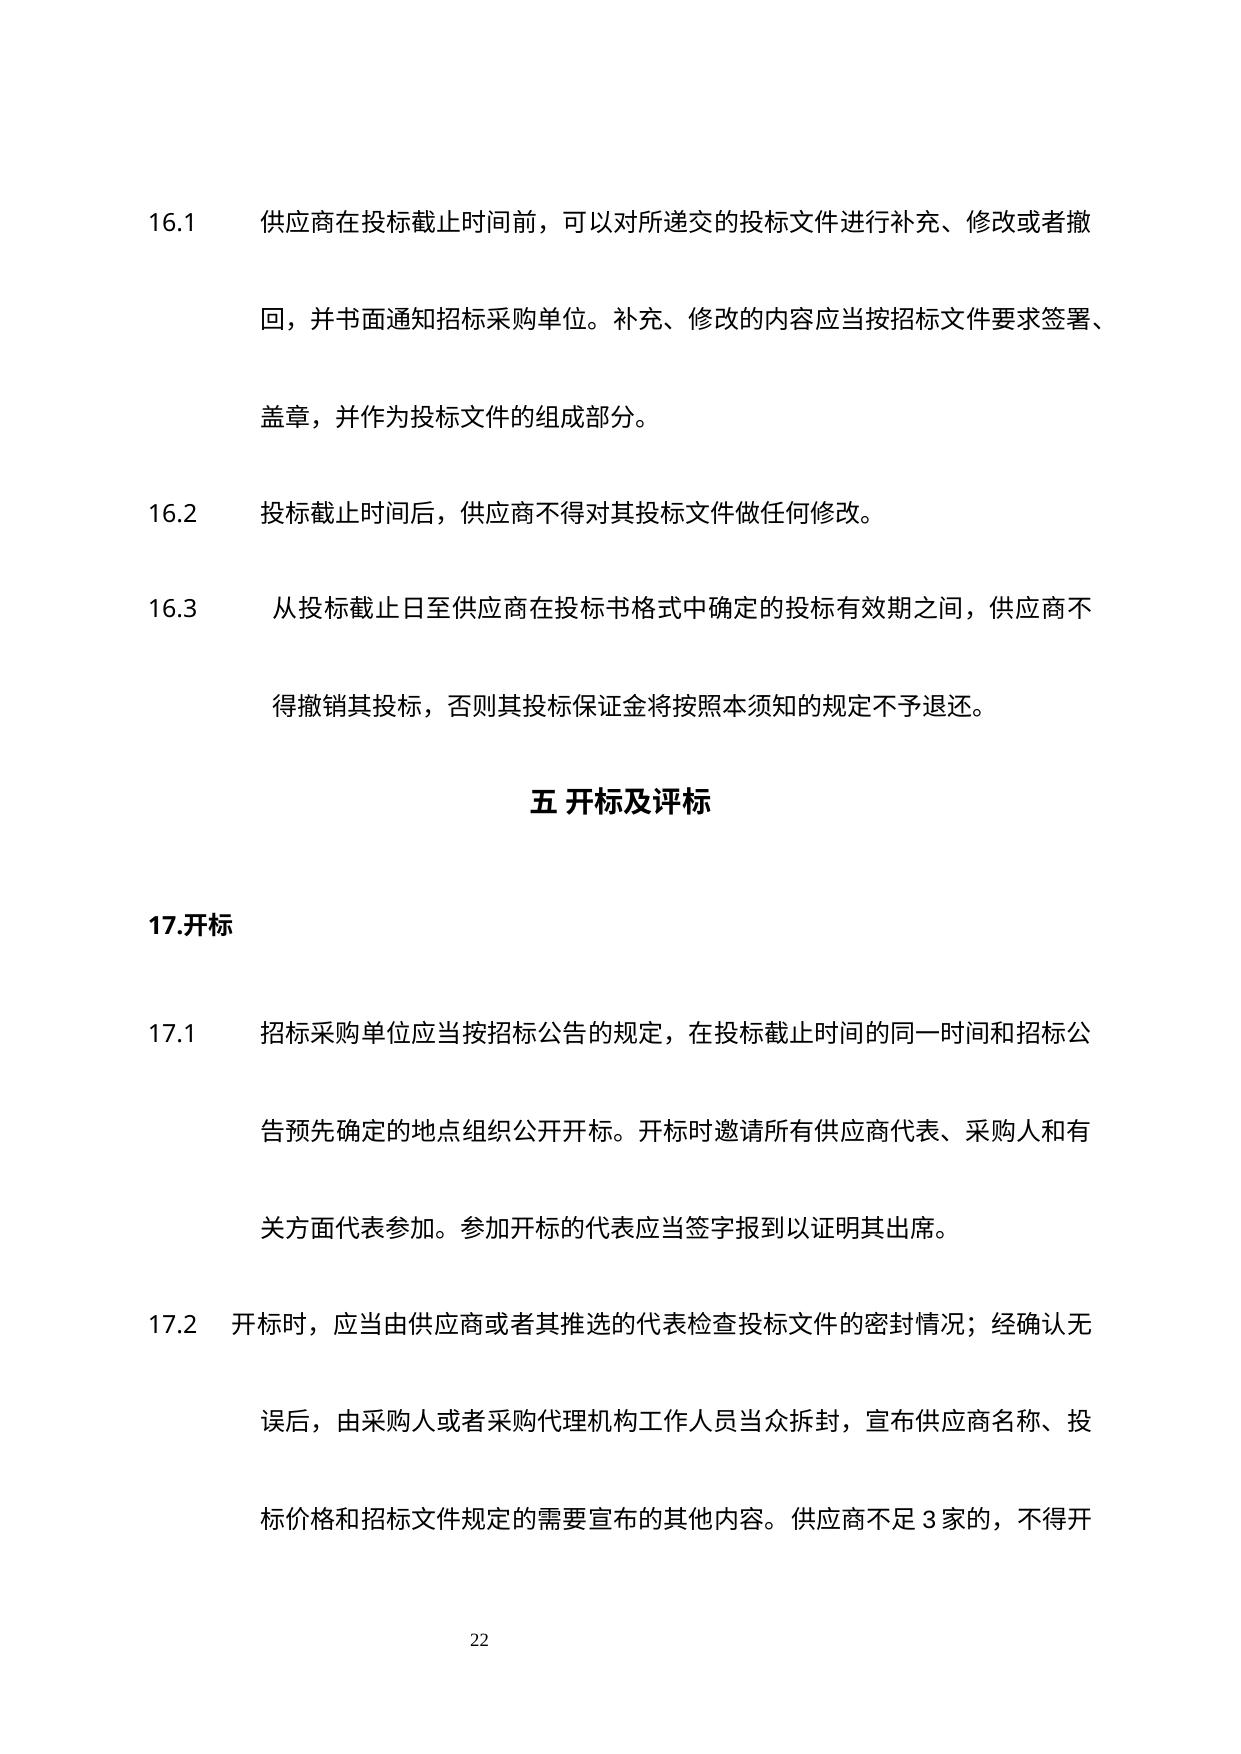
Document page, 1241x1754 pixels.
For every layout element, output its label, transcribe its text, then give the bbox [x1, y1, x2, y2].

text 五 开标及评标 [148, 767, 1092, 832]
text 17.开标 [148, 891, 1092, 956]
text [148, 1290, 1092, 1550]
text 16.1 供应商在投标截止时间前，可以对所递交的投标文件进行补充、修改或者撤回，并书面通知招标采购单位。补充、修改的内容应当按招标文件要求签署、盖章，并作为投标文件的组成部分。 [148, 188, 1092, 448]
text 17.1 招标采购单位应当按招标公告的规定，在投标截止时间的同一时间和招标公告预先确定的地点组织公开开标。开标时邀请所有供应商代表、采购人和有关方面代表参加。参加开标的代表应当签字报到以证明其出席。 [148, 999, 1092, 1259]
text 16.3 从投标截止日至供应商在投标书格式中确定的投标有效期之间，供应商不得撤销其投标，否则其投标保证金将按照本须知的规定不予退还。 [148, 574, 1092, 737]
text 16.2 投标截止时间后，供应商不得对其投标文件做任何修改。 [148, 479, 1092, 544]
